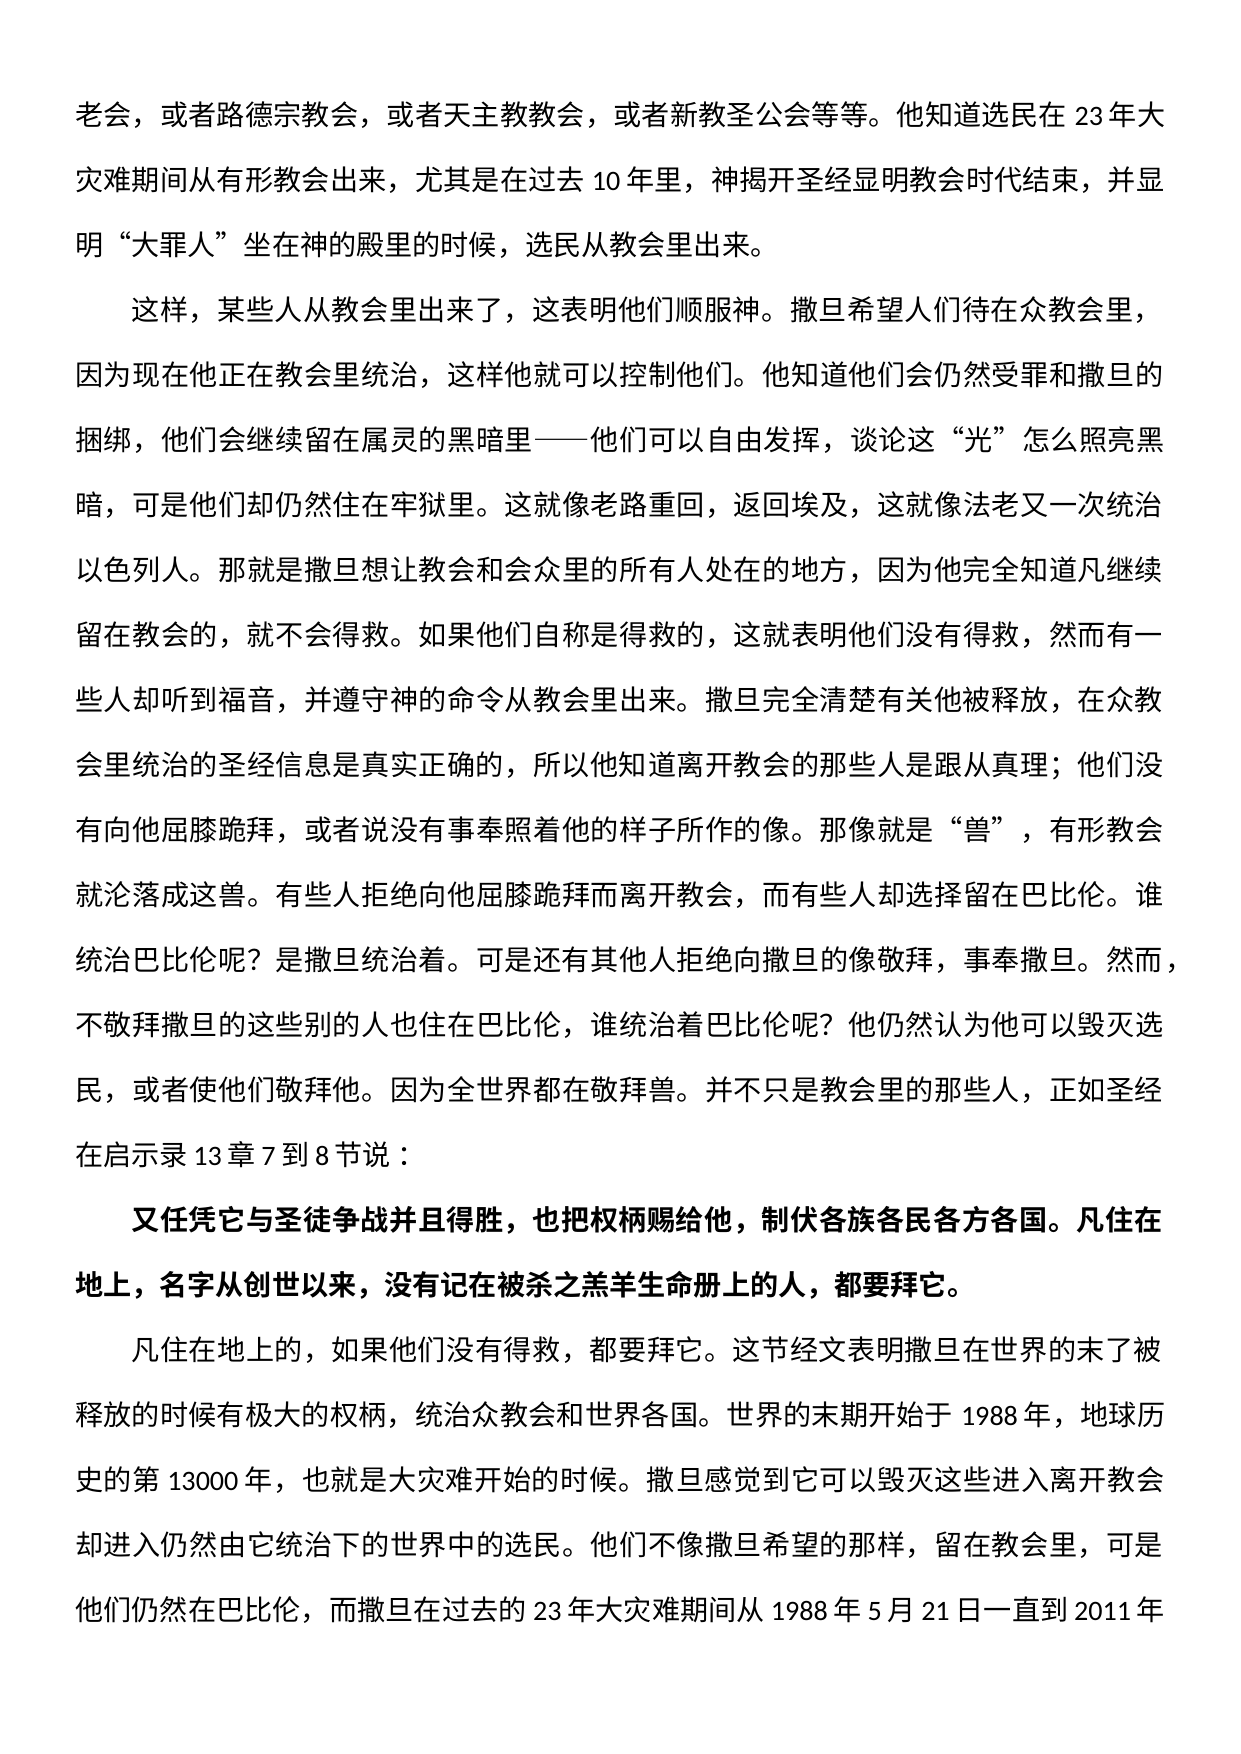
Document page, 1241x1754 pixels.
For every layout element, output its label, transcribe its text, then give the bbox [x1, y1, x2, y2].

text 又任凭它与圣徒争战并且得胜，也把权柄赐给他，制伏各族各民各方各国。凡住在地上，名字从创世以来，没有记在被杀之羔羊生命册上的人，都要拜它。 [75, 1186, 1165, 1316]
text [75, 1316, 1165, 1641]
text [75, 81, 1165, 276]
text 这样，某些人从教会里出来了，这表明他们顺服神。撒旦希望人们待在众教会里，因为现在他正在教会里统治，这样他就可以控制他们。他知道他们会仍然受罪和撒旦的捆绑，他们会继续留在属灵的黑暗里——他们可以自由发挥，谈论这“光”怎么照亮黑暗，可是他们却仍然住在牢狱里。这就像老路重回，返回埃及，这就像法老又一次统治以色列人。那就是撒旦想让教会和会众里的所有人处在的地方，因为他完全知道凡继续留在教会的，就不会得救。如果他们自称是得救的，这就表明他们没有得救，然而有一些人却听到福音，并遵守神的命令从教会里出来。撒旦完全清楚有关他被释放，在众教会里统治的圣经信息是真实正确的，所以他知道离开教会的那些人是跟从真理；他们没有向他屈膝跪拜，或者说没有事奉照着他的样子所作的像。那像就是“兽”，有形教会就沦落成这兽。有些人拒绝向他屈膝跪拜而离开教会，而有些人却选择留在巴比伦。谁统治巴比伦呢？是撒旦统治着。可是还有其他人拒绝向撒旦的像敬拜，事奉撒旦。然而，不敬拜撒旦的这些别的人也住在巴比伦，谁统治着巴比伦呢？他仍然认为他可以毁灭选民，或者使他们敬拜他。因为全世界都在敬拜兽。并不只是教会里的那些人，正如圣经在启示录13章7到8节说 ： [75, 276, 1165, 1186]
